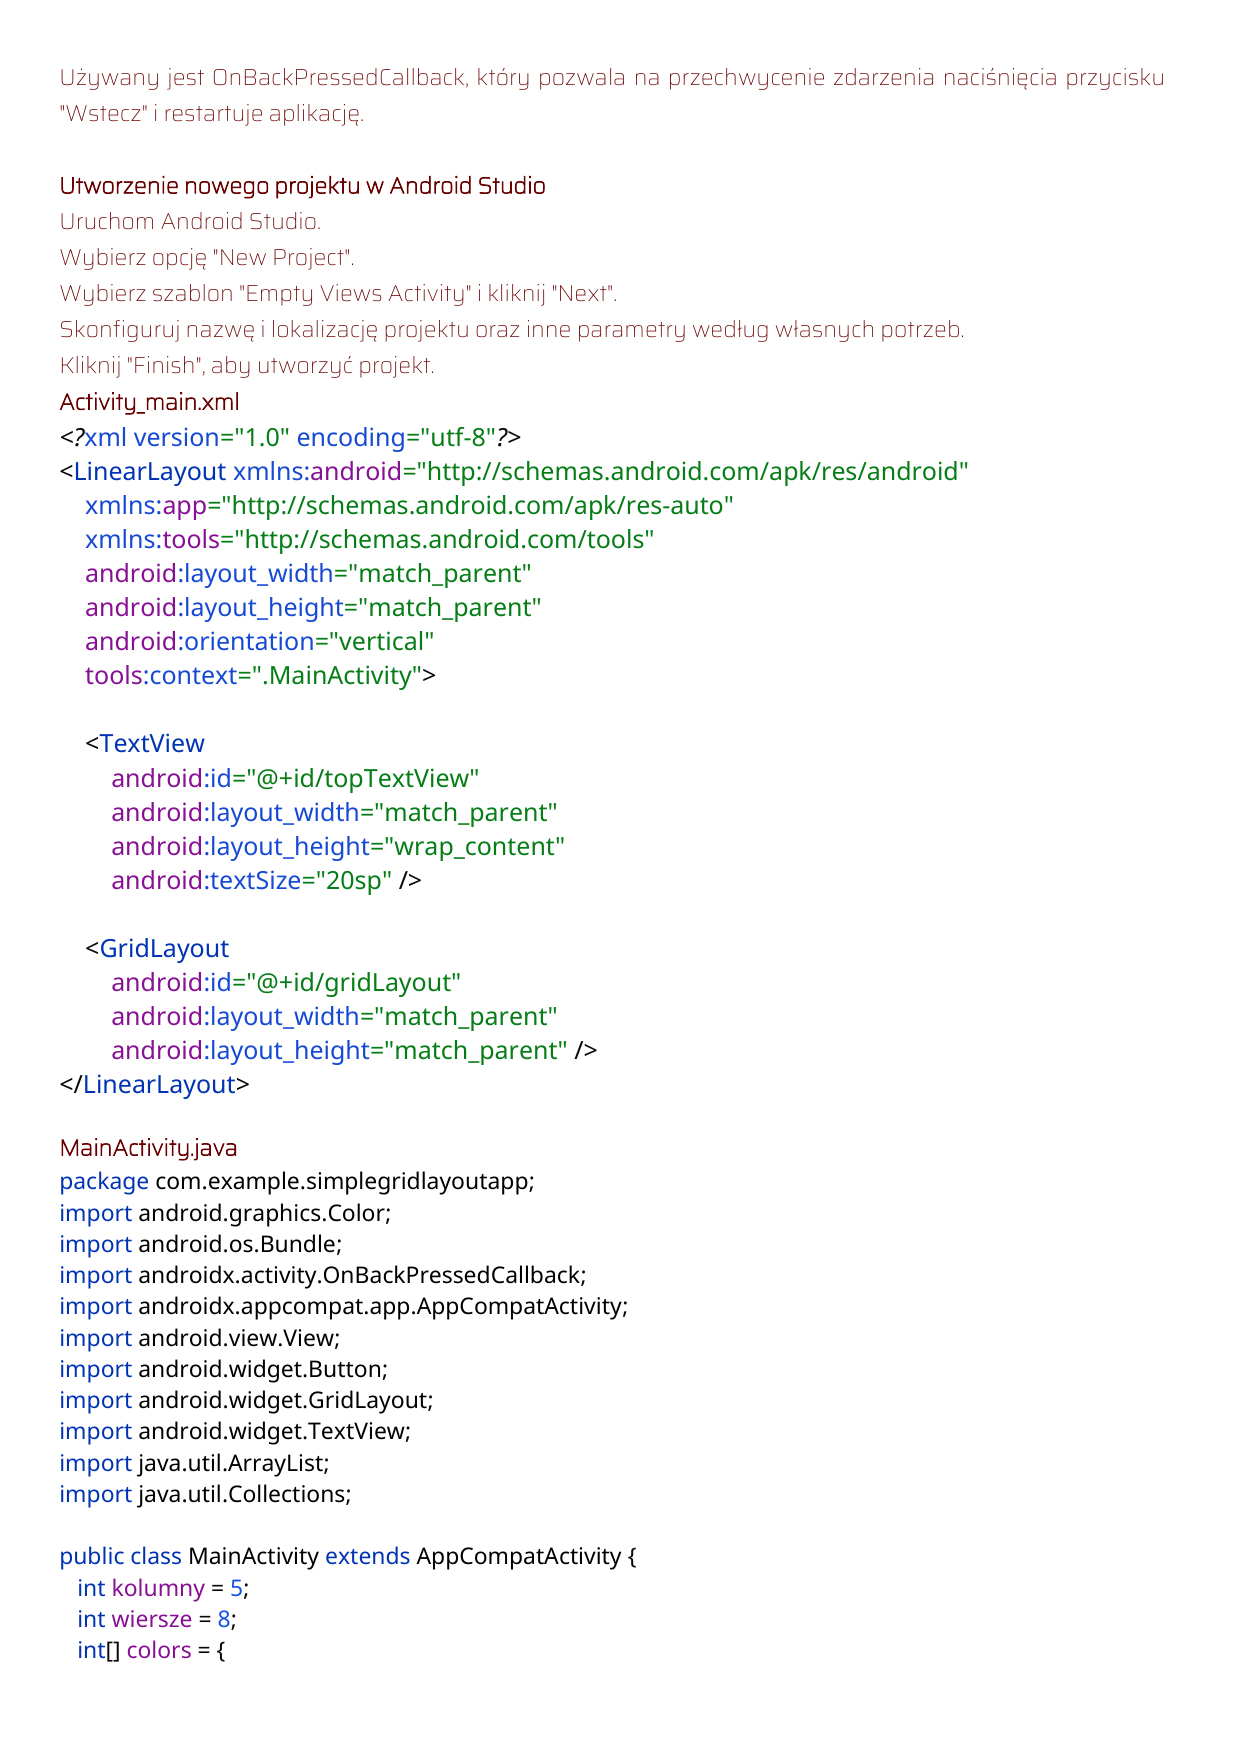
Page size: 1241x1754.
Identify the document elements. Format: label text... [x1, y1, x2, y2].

text MainActivity.java [59, 1101, 1167, 1165]
text Skonfiguruj nazwę i lokalizację projektu oraz inne parametry według własnych potrzeb. [59, 311, 1167, 347]
text Wybierz opcję "New Project". [59, 239, 1167, 275]
text Używany jest OnBackPressedCallback, który pozwala na przechwycenie zdarzenia naciśnięcia przycisku "Wstecz" i restartuje aplikację. [59, 59, 1167, 131]
text Utworzenie nowego projektu w Android Studio [59, 167, 1167, 203]
text Activity_main.xml [59, 383, 1167, 419]
text Uruchom Android Studio. [59, 203, 1167, 239]
text Wybierz szablon "Empty Views Activity" i kliknij "Next". [59, 275, 1167, 311]
text Kliknij "Finish", aby utworzyć projekt. [59, 347, 1167, 383]
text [59, 1165, 1167, 1665]
text <?xml version="1.0" encoding="utf-8"?> <LinearLayout xmlns:android="http://schemas.android.com/apk/res/android" xmlns:app="http://schemas.android.com/apk/res-auto" xmlns:tools="http://schemas.android.com/tools" android:layout_width="match_parent" android:layout_height="match_parent" android:orientation="vertical" tools:context=".MainActivity"> <TextView android:id="@+id/topTextView" android:layout_width="match_parent" android:layout_height="wrap_content" android:textSize="20sp" /> <GridLayout android:id="@+id/gridLayout" android:layout_width="match_parent" android:layout_height="match_parent" /> </LinearLayout> [59, 419, 1167, 1101]
